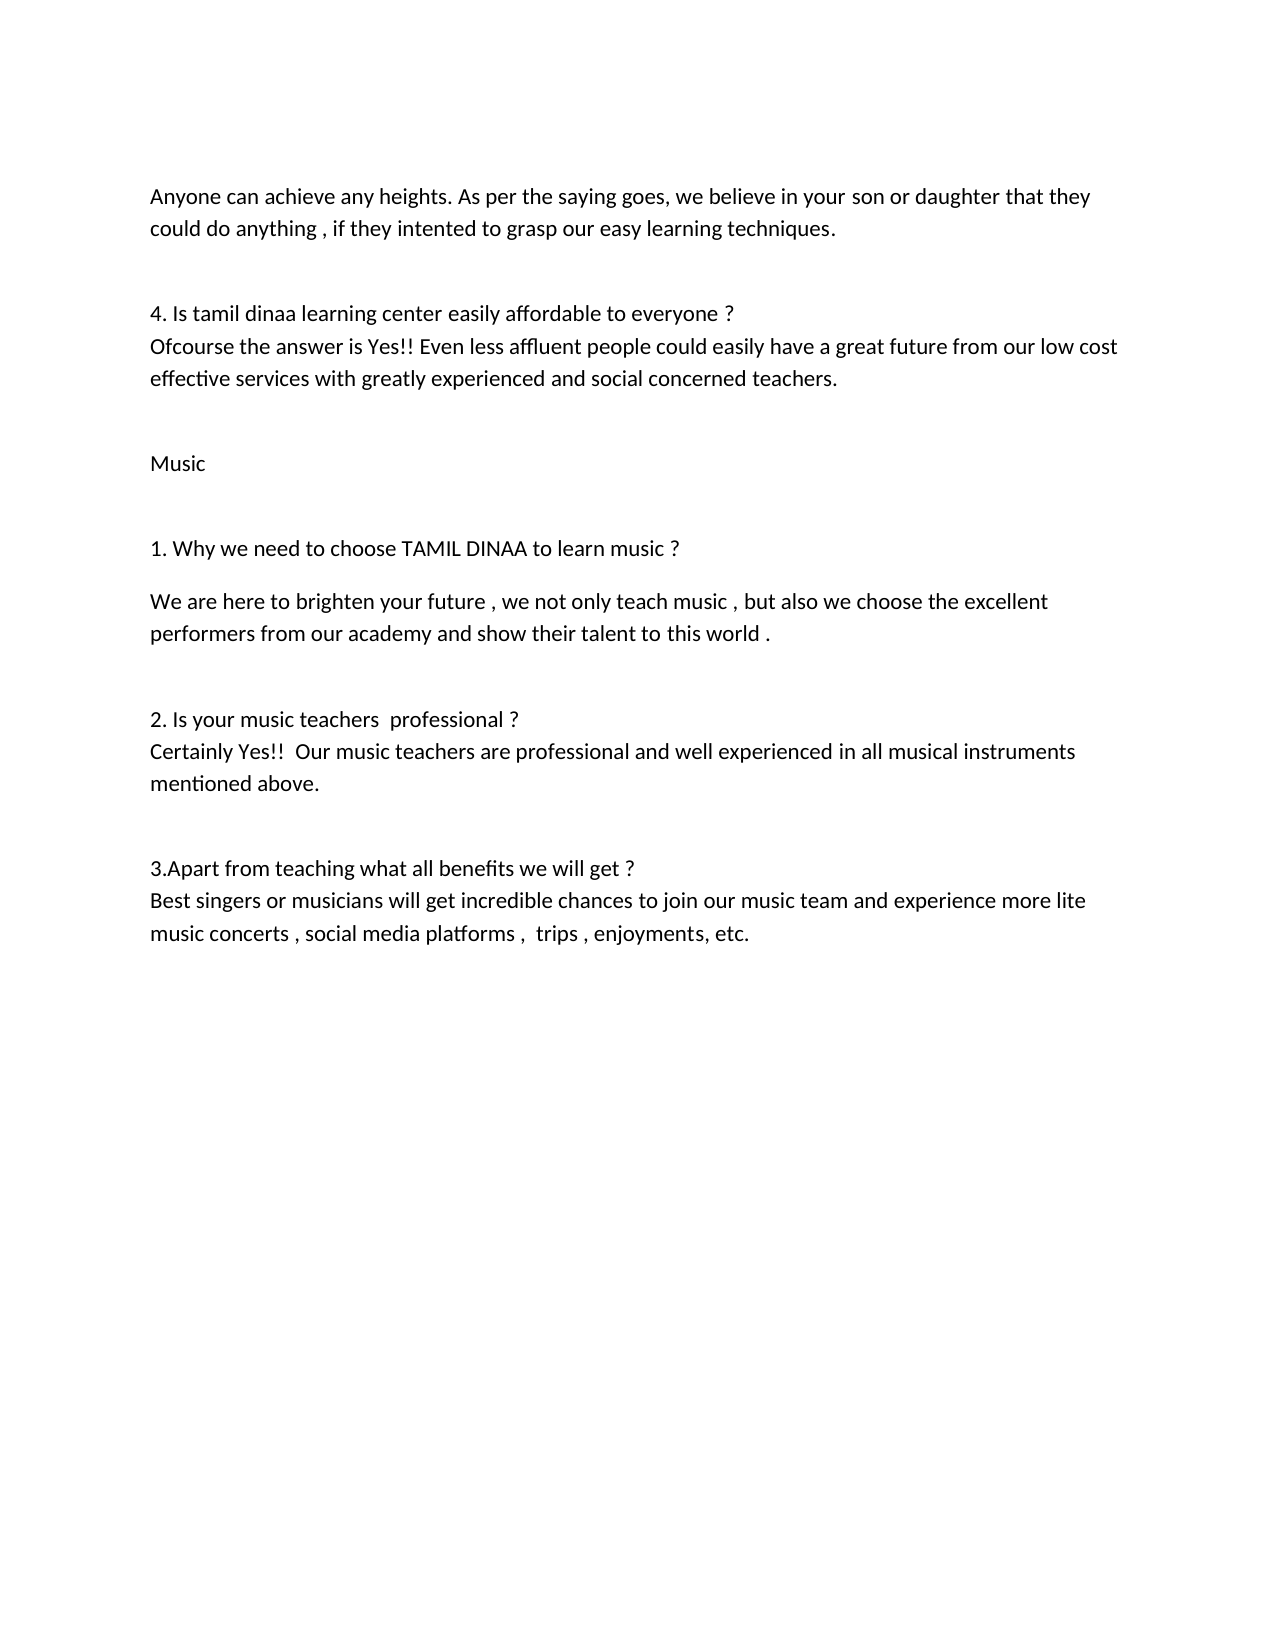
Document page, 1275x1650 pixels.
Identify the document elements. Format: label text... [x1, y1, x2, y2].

text 4. Is tamil dinaa learning center easily affordable to everyone ? Ofcourse the answer is Yes!! Even less affluent people could easily have a great future from our low cost effective services with greatly experienced and social concerned teachers. [150, 267, 1125, 424]
text 3.Apart from teaching what all benefits we will get ? Best singers or musicians will get incredible chances to join our music team and experience more lite music concerts , social media platforms , trips , enjoyments, etc. [150, 822, 1125, 1108]
text We are here to brighten your future , we not only teach music , but also we choose the excellent performers from our academy and show their talent to this world . [150, 587, 1125, 648]
text Anyone can achieve any heights. As per the saying goes, we believe in your son or daughter that they could do anything , if they intented to grasp our easy learning techniques. [150, 150, 1125, 242]
text 1. Why we need to choose TAMIL DINAA to learn music ? [150, 502, 1125, 562]
text 2. Is your music teachers professional ? Certainly Yes!! Our music teachers are professional and well experienced in all musical instruments mentioned above. [150, 673, 1125, 797]
text Music [150, 449, 1125, 477]
